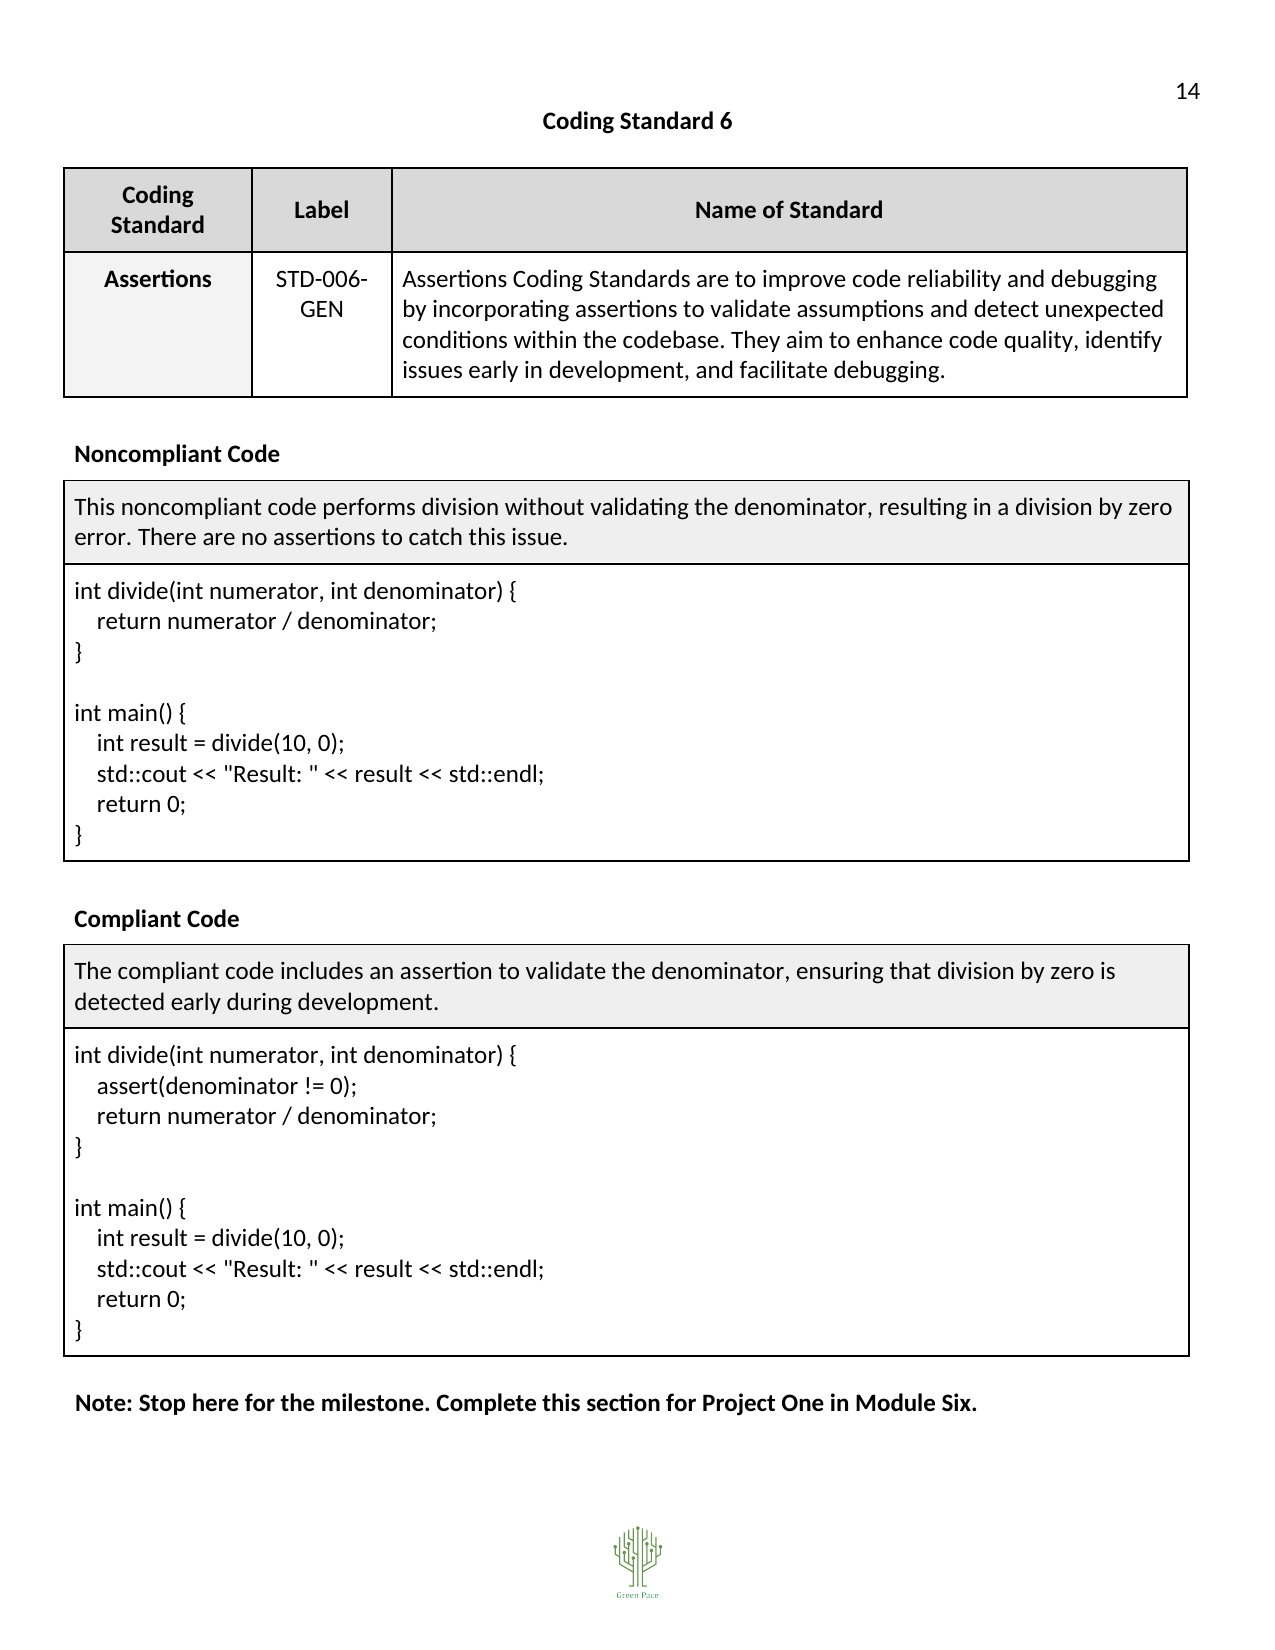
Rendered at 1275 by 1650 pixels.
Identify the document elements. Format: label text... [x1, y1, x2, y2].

table_cell int divide(int numerator, int denominator) { assert(denominator != 0); return numerator / denominator; } int main() { int result = divide(10, 0); std::cout << "Result: " << result << std::endl; return 0; } [65, 1029, 1188, 1355]
text Note: Stop here for the milestone. Complete this section for Project One in Module Six. [75, 1388, 1200, 1418]
subtitle Coding Standard 6 [75, 106, 1200, 136]
table_header Compliant Code [64, 893, 1189, 944]
table_cell STD-006-GEN [253, 253, 391, 396]
table_cell The compliant code includes an assertion to validate the denominator, ensuring that division by zero is detected early during development. [65, 945, 1188, 1027]
table_cell This noncompliant code performs division without validating the denominator, resulting in a division by zero error. There are no assertions to catch this issue. [65, 481, 1188, 562]
table_cell Assertions [65, 253, 251, 396]
table_header Coding Standard [65, 169, 251, 251]
table_header Name of Standard [393, 169, 1186, 251]
picture [605, 1521, 670, 1606]
table_header Noncompliant Code [64, 428, 1189, 479]
table_header Label [253, 169, 391, 251]
table_cell int divide(int numerator, int denominator) { return numerator / denominator; } int main() { int result = divide(10, 0); std::cout << "Result: " << result << std::endl; return 0; } [65, 565, 1188, 860]
table_cell Assertions Coding Standards are to improve code reliability and debugging by incorporating assertions to validate assumptions and detect unexpected conditions within the codebase. They aim to enhance code quality, identify issues early in development, and facilitate debugging. [393, 253, 1186, 396]
